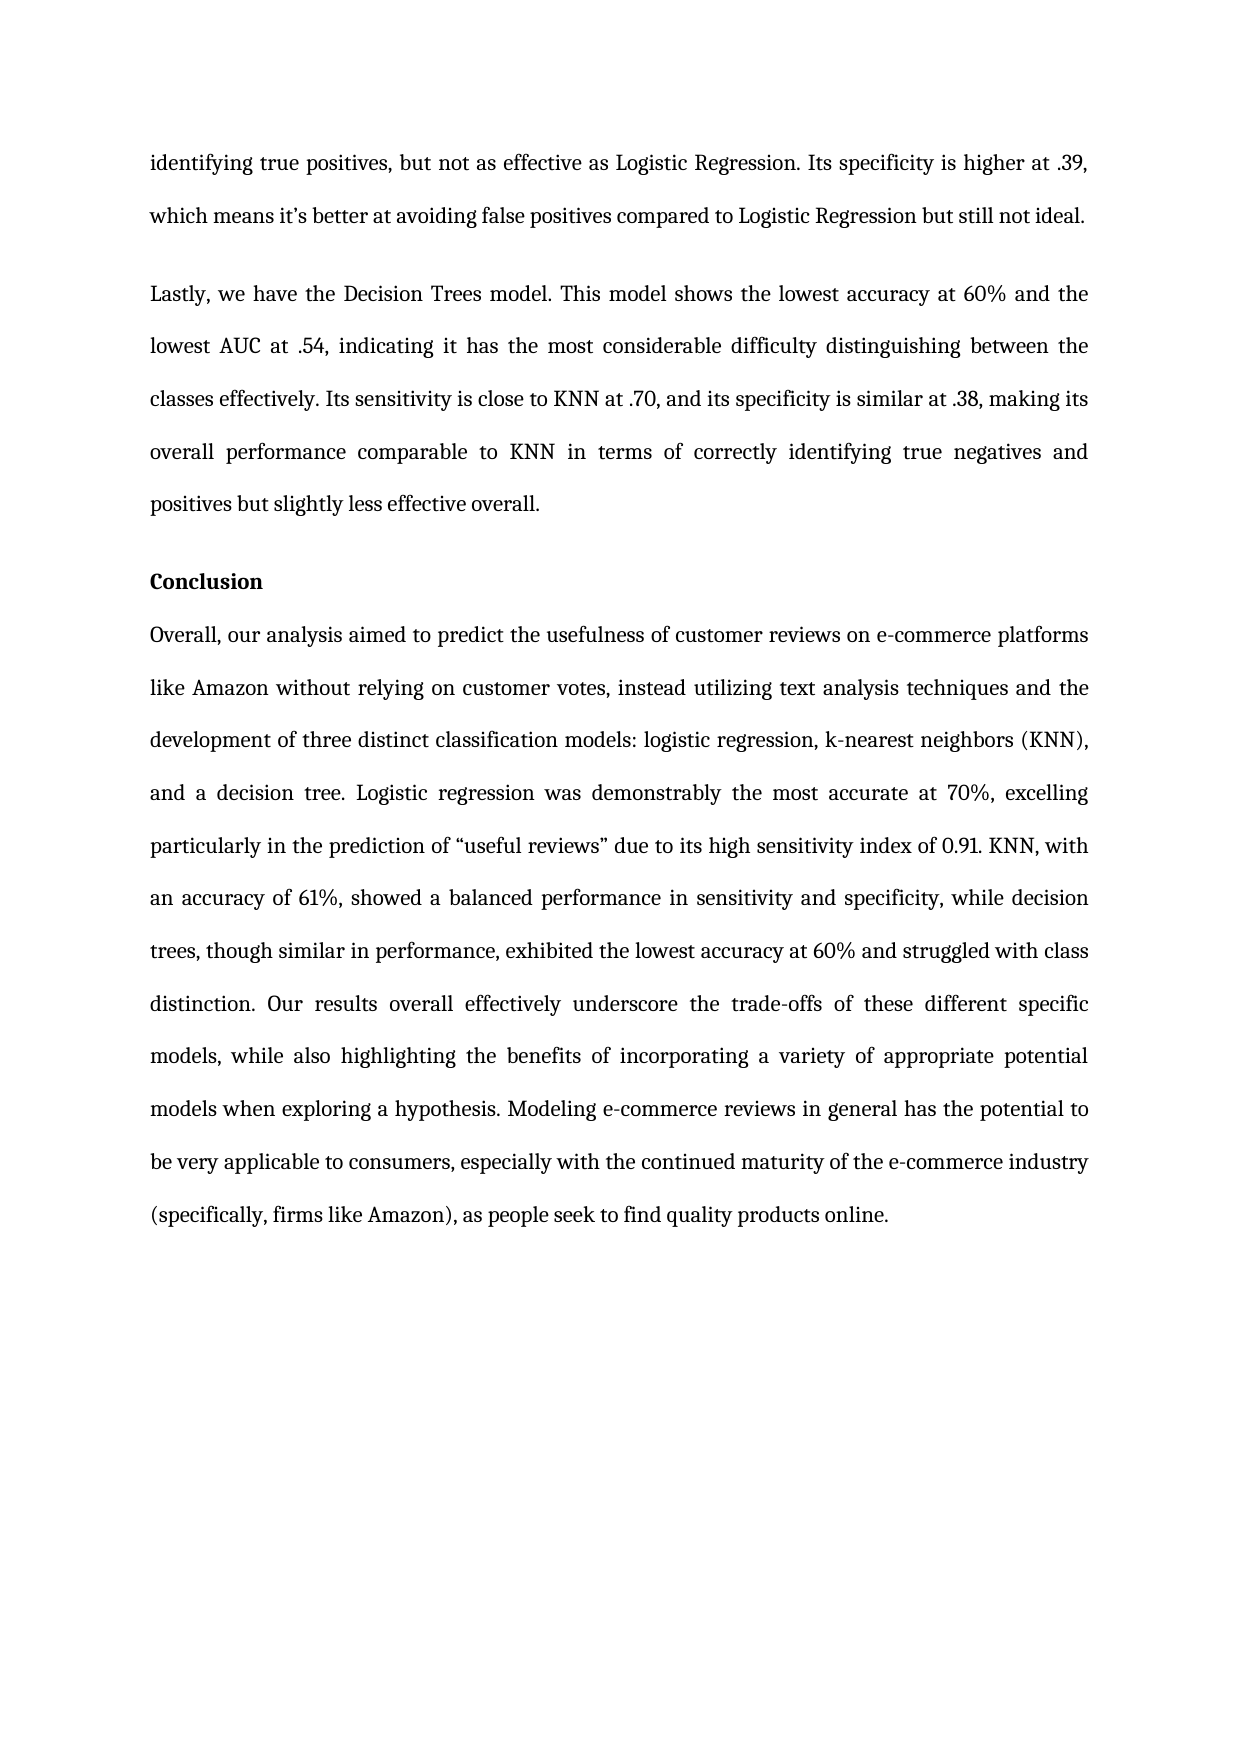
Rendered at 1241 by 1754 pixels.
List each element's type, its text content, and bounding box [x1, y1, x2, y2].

text Lastly, we have the Decision Trees model. This model shows the lowest accuracy at 60% and the lowest AUC at .54, indicating it has the most considerable difficulty distinguishing between the classes effectively. Its sensitivity is close to KNN at .70, and its specificity is similar at .38, making its overall performance comparable to KNN in terms of correctly identifying true negatives and positives but slightly less effective overall. [150, 280, 1090, 518]
text Overall, our analysis aimed to predict the usefulness of customer reviews on e-commerce platforms like Amazon without relying on customer votes, instead utilizing text analysis techniques and the development of three distinct classification models: logistic regression, k-nearest neighbors (KNN), and a decision tree. Logistic regression was demonstrably the most accurate at 70%, excelling particularly in the prediction of “useful reviews” due to its high sensitivity index of 0.91. KNN, with an accuracy of 61%, showed a balanced performance in sensitivity and specificity, while decision trees, though similar in performance, exhibited the lowest accuracy at 60% and struggled with class distinction. Our results overall effectively underscore the trade-offs of these different specific models, while also highlighting the benefits of incorporating a variety of appropriate potential models when exploring a hypothesis. Modeling e-commerce reviews in general has the potential to be very applicable to consumers, especially with the continued maturity of the e-commerce industry (specifically, firms like Amazon), as people seek to find quality products online. [150, 622, 1090, 1228]
text Conclusion [150, 569, 1090, 595]
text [150, 150, 1090, 229]
